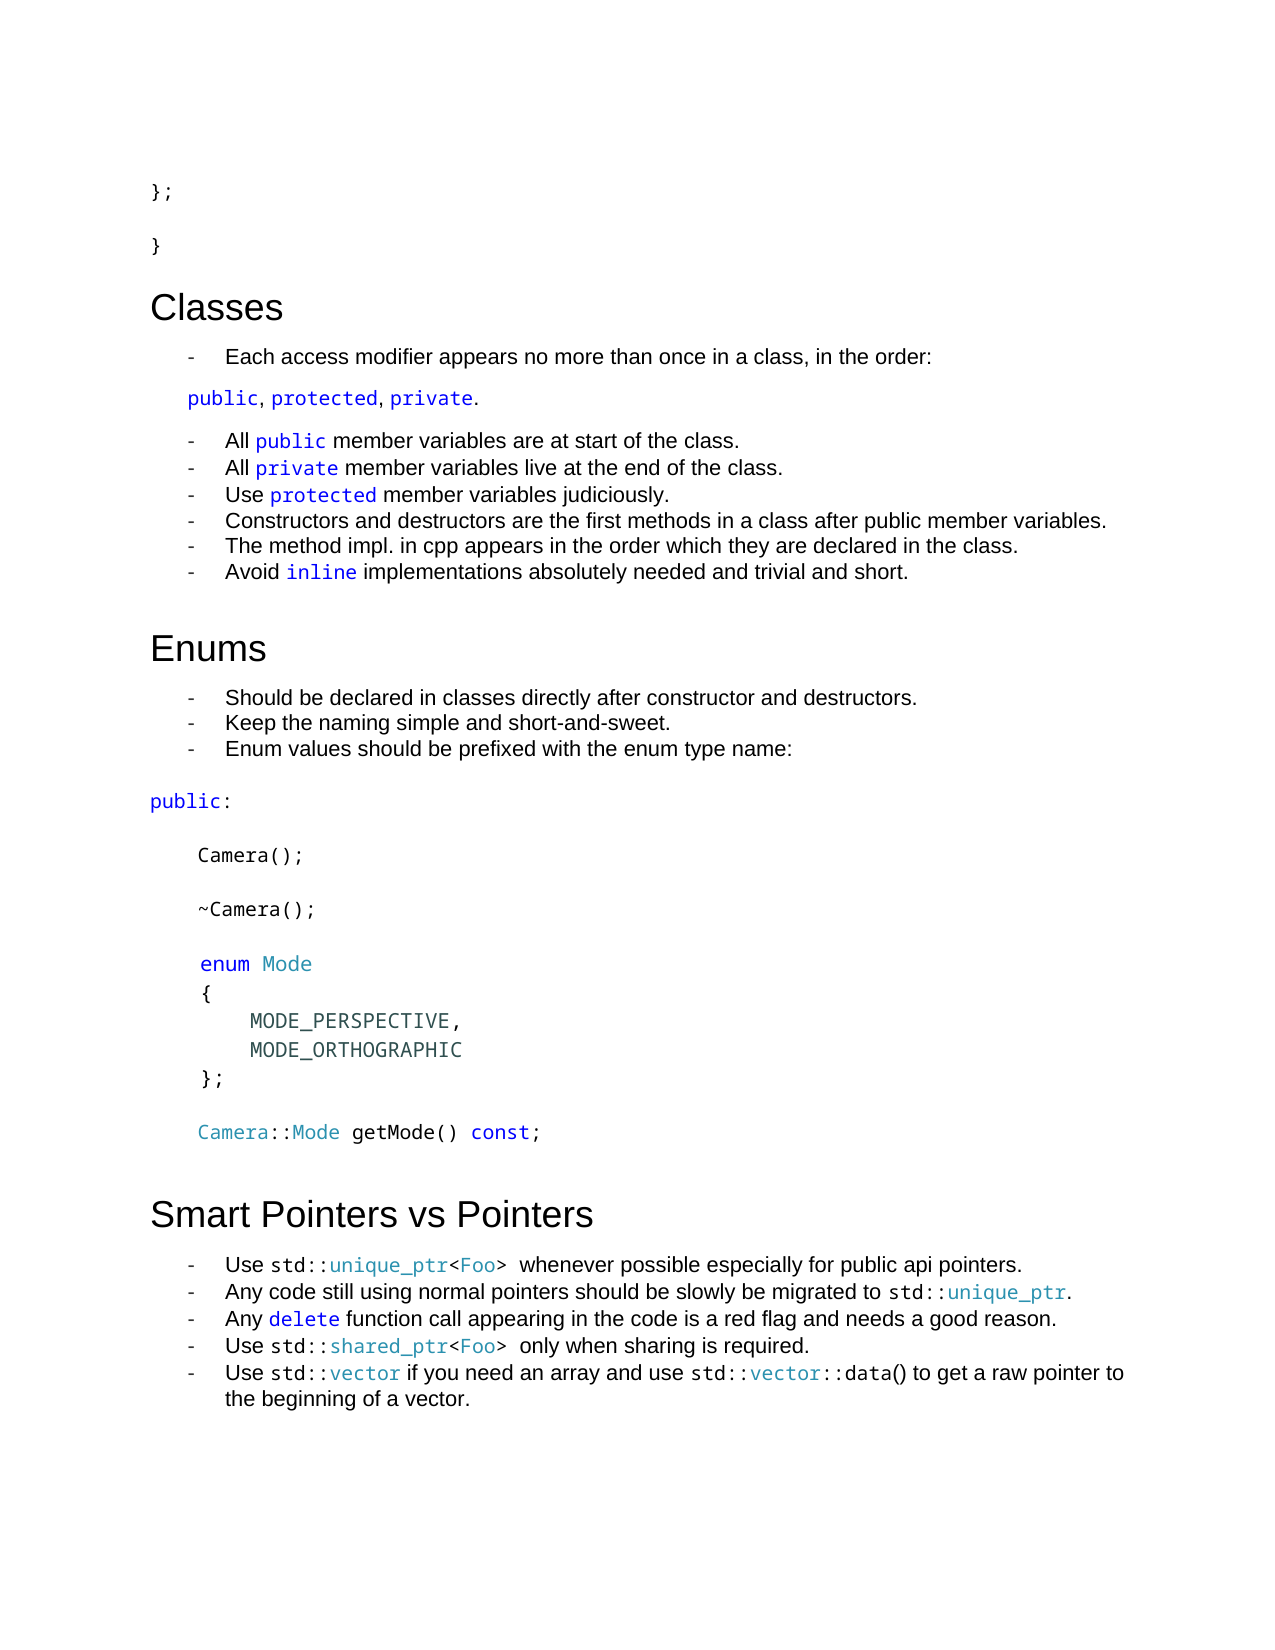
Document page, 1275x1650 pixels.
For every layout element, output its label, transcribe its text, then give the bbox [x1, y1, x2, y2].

text enum Mode [150, 949, 1125, 978]
list Enum values should be prefixed with the enum type name: [187, 735, 1125, 761]
text { [150, 978, 1125, 1006]
list Use protected member variables judiciously. [187, 481, 1125, 508]
text Camera::Mode getMode() const; [150, 1119, 1125, 1146]
list Any delete function call appearing in the code is a red flag and needs a good reason. [187, 1305, 1125, 1332]
list Should be declared in classes directly after constructor and destructors. [187, 685, 1125, 710]
list Use std::shared_ptr<Foo> only when sharing is required. [187, 1332, 1125, 1359]
text }; [150, 1063, 1125, 1092]
list All private member variables live at the end of the class. [187, 454, 1125, 481]
list The method impl. in cpp appears in the order which they are declared in the class. [187, 533, 1125, 558]
text Enums [150, 626, 1125, 669]
list Use std::unique_ptr<Foo> whenever possible especially for public api pointers. [187, 1251, 1125, 1278]
list Avoid inline implementations absolutely needed and trivial and short. [187, 558, 1125, 585]
text MODE_PERSPECTIVE, [150, 1006, 1125, 1035]
list Each access modifier appears no more than once in a class, in the order: [187, 344, 1125, 369]
text MODE_ORTHOGRAPHIC [150, 1035, 1125, 1063]
list Any code still using normal pointers should be slowly be migrated to std::unique_ptr. [187, 1278, 1125, 1305]
text ~Camera(); [150, 896, 1125, 922]
text Classes [150, 285, 1125, 328]
text public: [150, 788, 1125, 814]
list Keep the naming simple and short-and-sweet. [187, 710, 1125, 735]
subtitle Smart Pointers vs Pointers [150, 1192, 1125, 1236]
text Camera(); [150, 842, 1125, 868]
text }; [150, 177, 1125, 204]
text } [150, 231, 1125, 258]
text public, protected, private. [187, 384, 1125, 411]
list Use std::vector if you need an array and use std::vector::data() to get a raw pointer to the beginning of a vector. [187, 1359, 1125, 1411]
list All public member variables are at start of the class. [187, 427, 1125, 454]
list Constructors and destructors are the first methods in a class after public member variables. [187, 508, 1125, 533]
